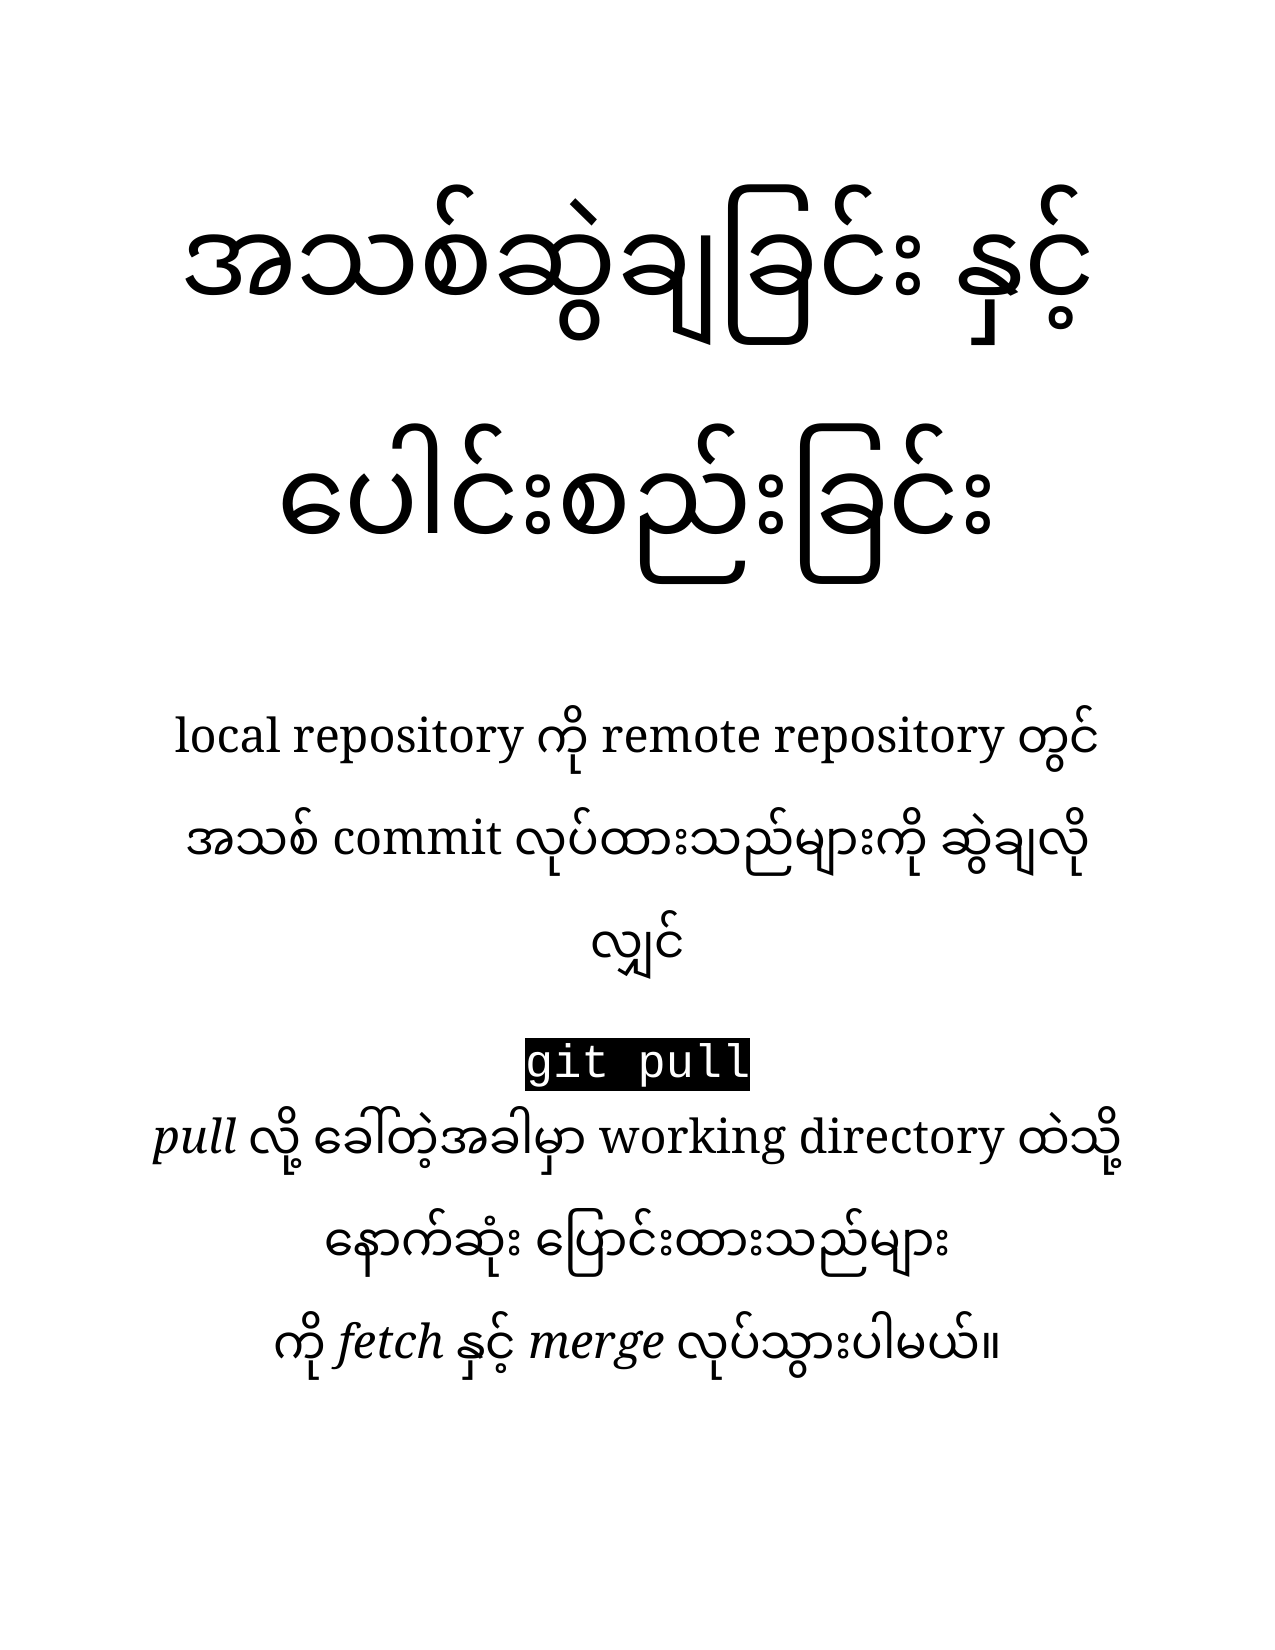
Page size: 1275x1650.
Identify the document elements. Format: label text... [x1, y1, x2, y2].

subtitle အသစ်ဆွဲချခြင်း နှင့် ပေါင်းစည်းခြင်း [150, 150, 1125, 628]
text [150, 690, 1125, 1398]
